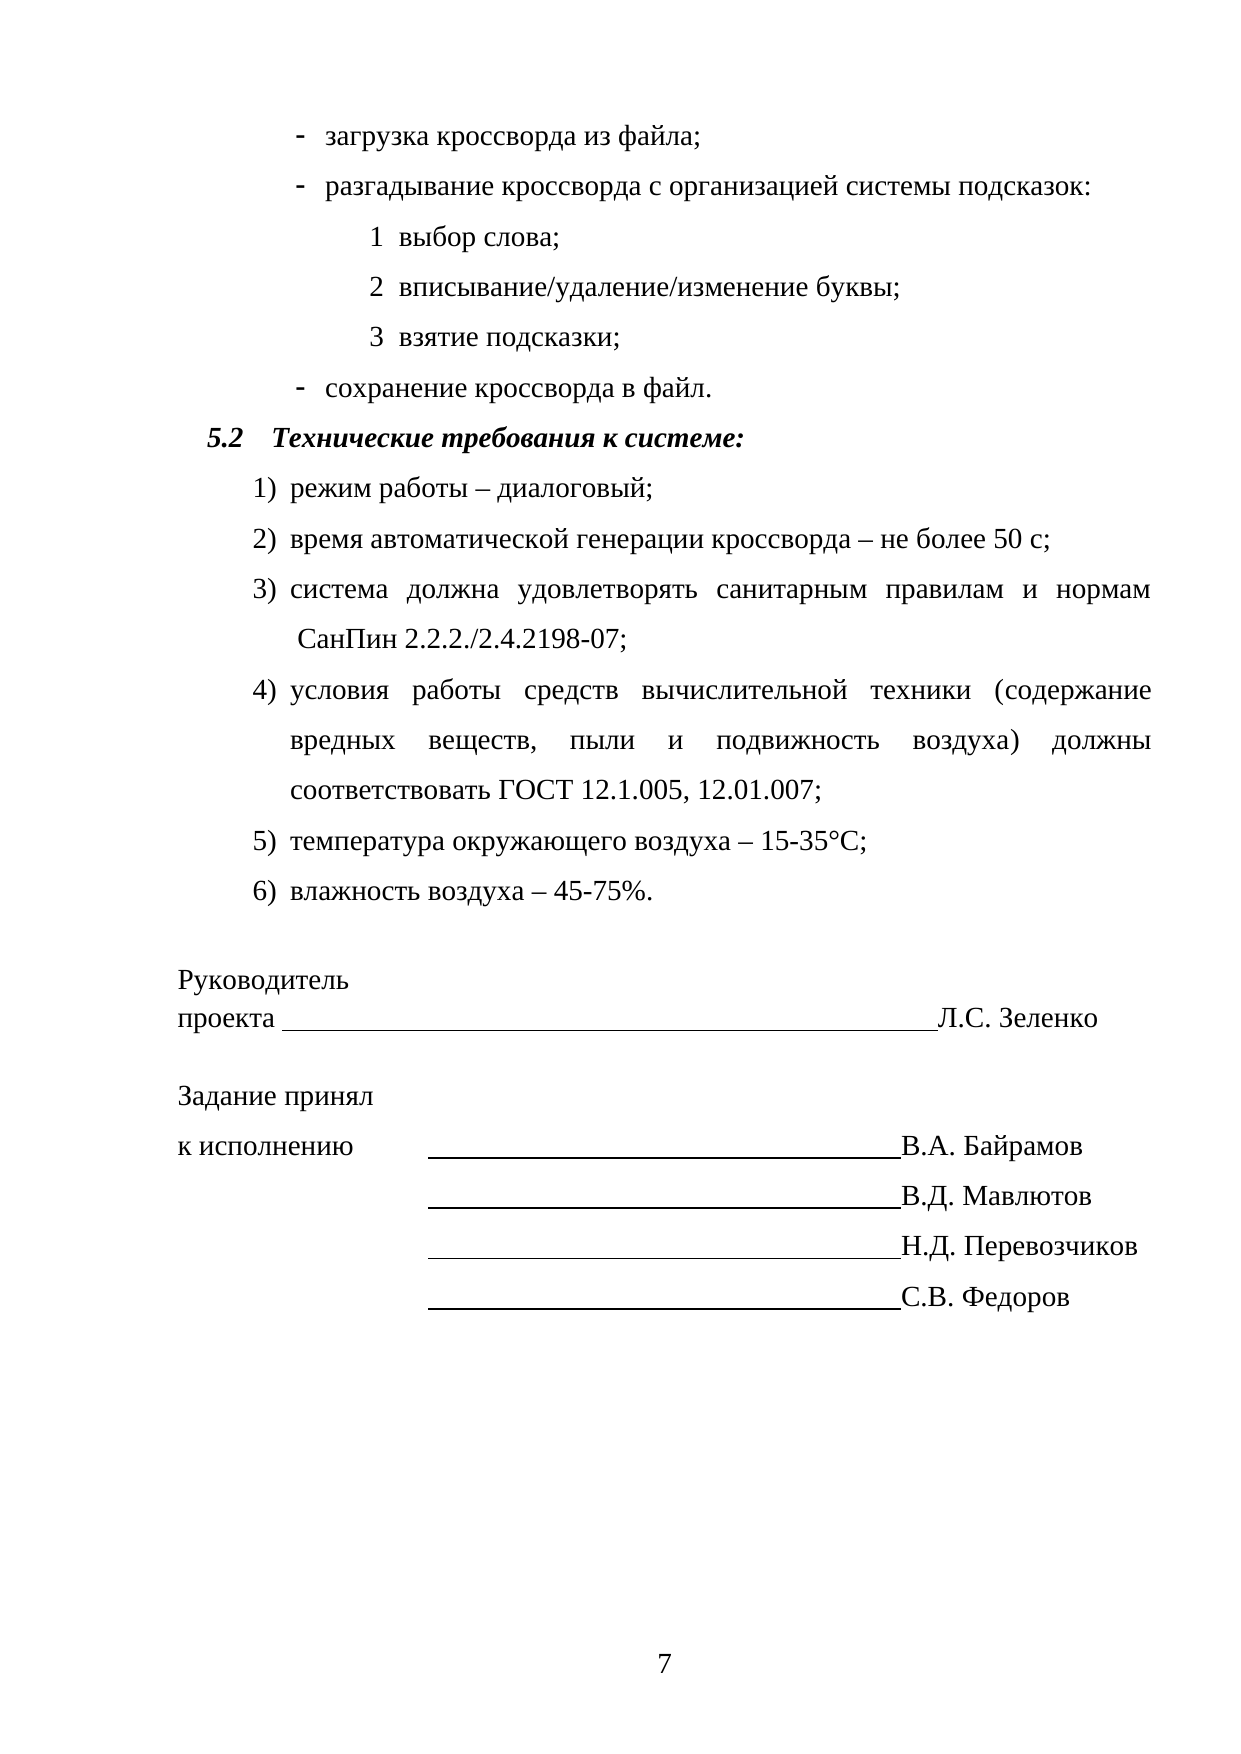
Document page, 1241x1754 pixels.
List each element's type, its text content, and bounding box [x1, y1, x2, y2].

text 5.2 Технические требования к системе: [207, 420, 1152, 454]
list температура окружающего воздуха – 15-35°С; [252, 823, 1152, 856]
list режим работы – диалоговый; [252, 471, 1152, 504]
list Руководитель проекта Л.С. Зеленко [177, 962, 1152, 1034]
list время автоматической генерации кроссворда – не более 50 с; [252, 521, 1152, 554]
list выбор слова; [369, 219, 1152, 252]
list сохранение кроссворда в файл. [295, 370, 1152, 403]
text Н.Д. Перевозчиков [428, 1228, 1152, 1262]
list взятие подсказки; [369, 319, 1152, 353]
list влажность воздуха – 45-75%. [252, 873, 1152, 907]
list загрузка кроссворда из файла; [295, 118, 1152, 152]
text С.В. Федоров [428, 1279, 1152, 1312]
text В.Д. Мавлютов [428, 1178, 1152, 1212]
list Задание принял к исполнению В.А. Байрамов [177, 1078, 1152, 1161]
list разгадывание кроссворда с организацией системы подсказок: [295, 168, 1152, 202]
list система должна удовлетворять санитарным правилам и нормам СанПин 2.2.2./2.4.2198-07; [252, 571, 1152, 655]
list вписывание/удаление/изменение буквы; [369, 269, 1152, 303]
list условия работы средств вычислительной техники (содержание вредных веществ, пыли и подвижность воздуха) должны соответствовать ГОСТ 12.1.005, 12.01.007; [252, 672, 1152, 806]
